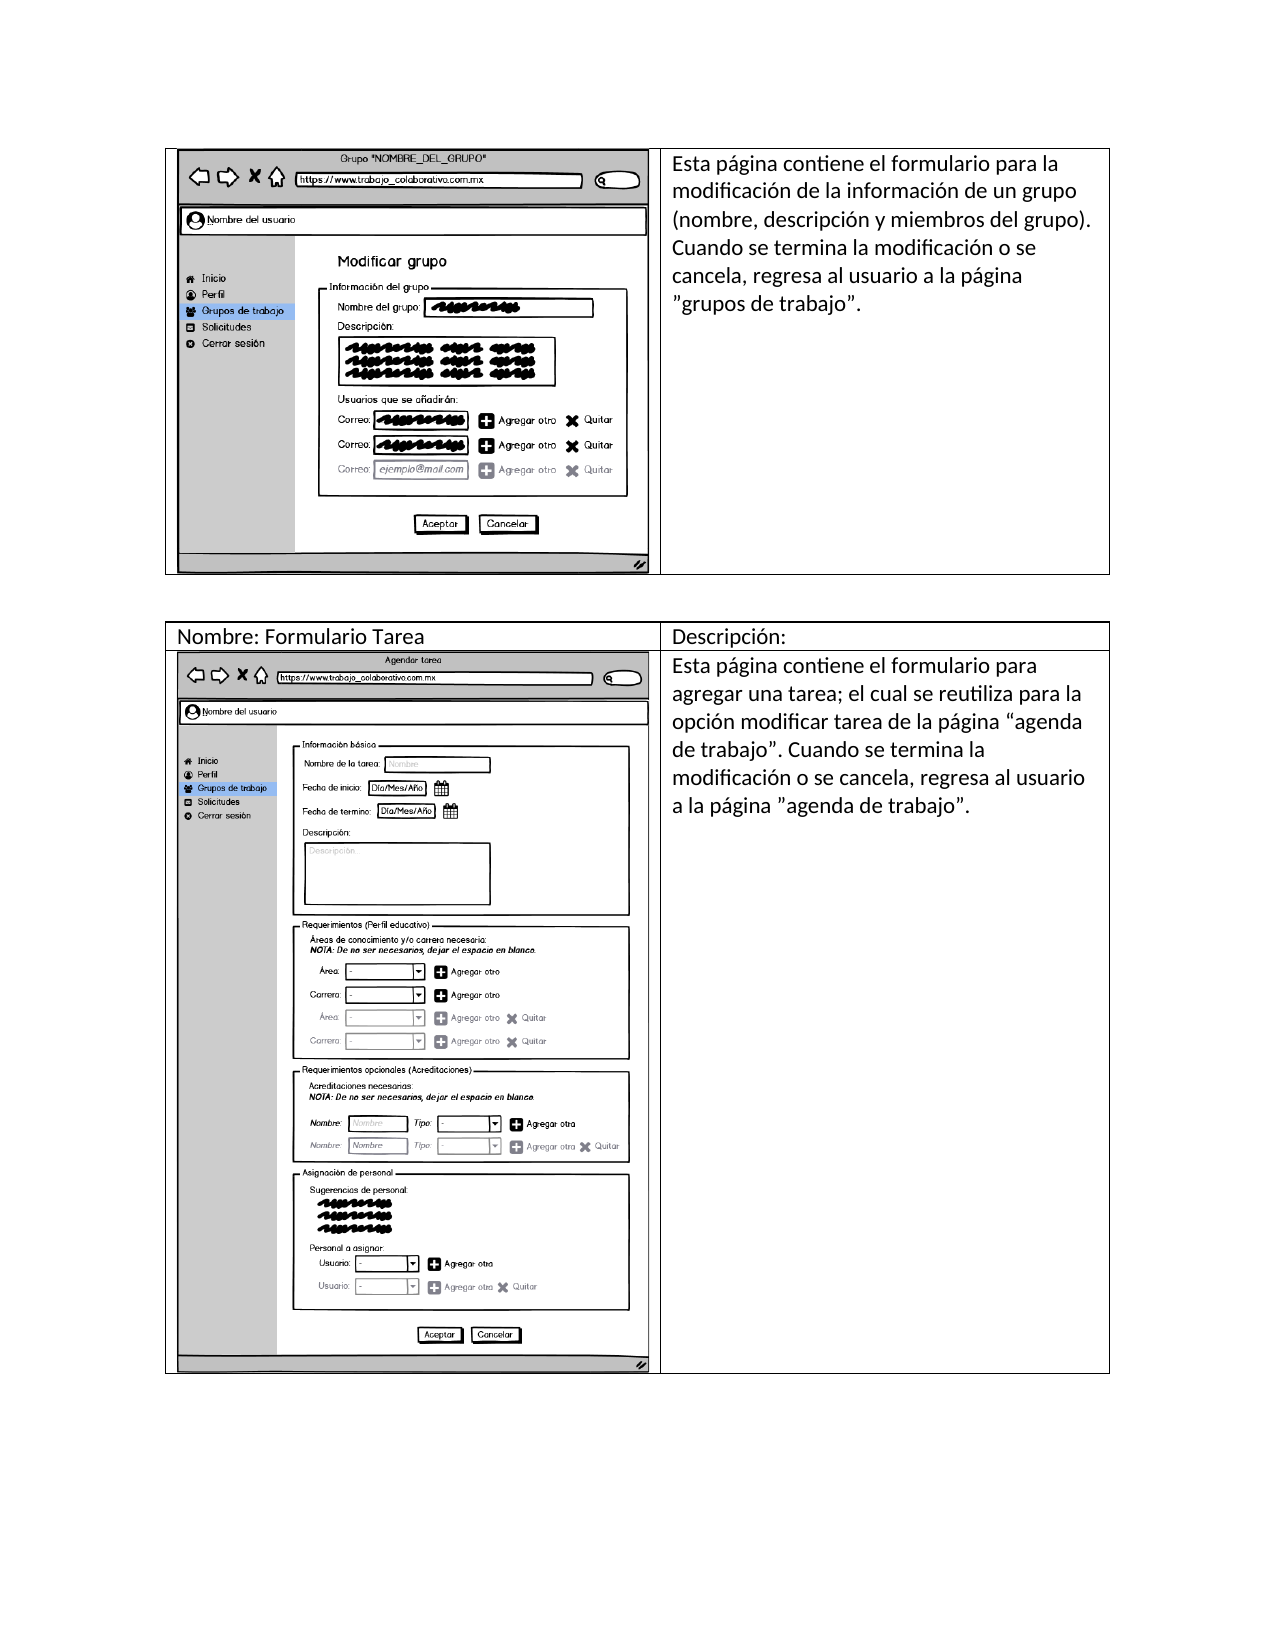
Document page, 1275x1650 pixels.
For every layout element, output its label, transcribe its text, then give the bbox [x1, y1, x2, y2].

table_cell Esta página contiene el formulario para la modificación de la información de un grupo (nombre, descripción y miembros del grupo). Cuando se termina la modificación o se cancela, regresa al usuario a la página ”grupos de trabajo”. [661, 149, 1109, 573]
table_header Nombre: Formulario Tarea [166, 623, 660, 650]
table_cell [650, 149, 660, 573]
picture [176, 148, 650, 574]
picture [176, 651, 650, 1373]
table_header Descripción: [661, 623, 1109, 650]
table_cell [166, 651, 176, 1373]
table_cell Esta página contiene el formulario para agregar una tarea; el cual se reutiliza para la opción modificar tarea de la página “agenda de trabajo”. Cuando se termina la modificación o se cancela, regresa al usuario a la página ”agenda de trabajo”. [661, 651, 1109, 1373]
table_cell [166, 149, 176, 573]
table_cell [650, 651, 660, 1373]
